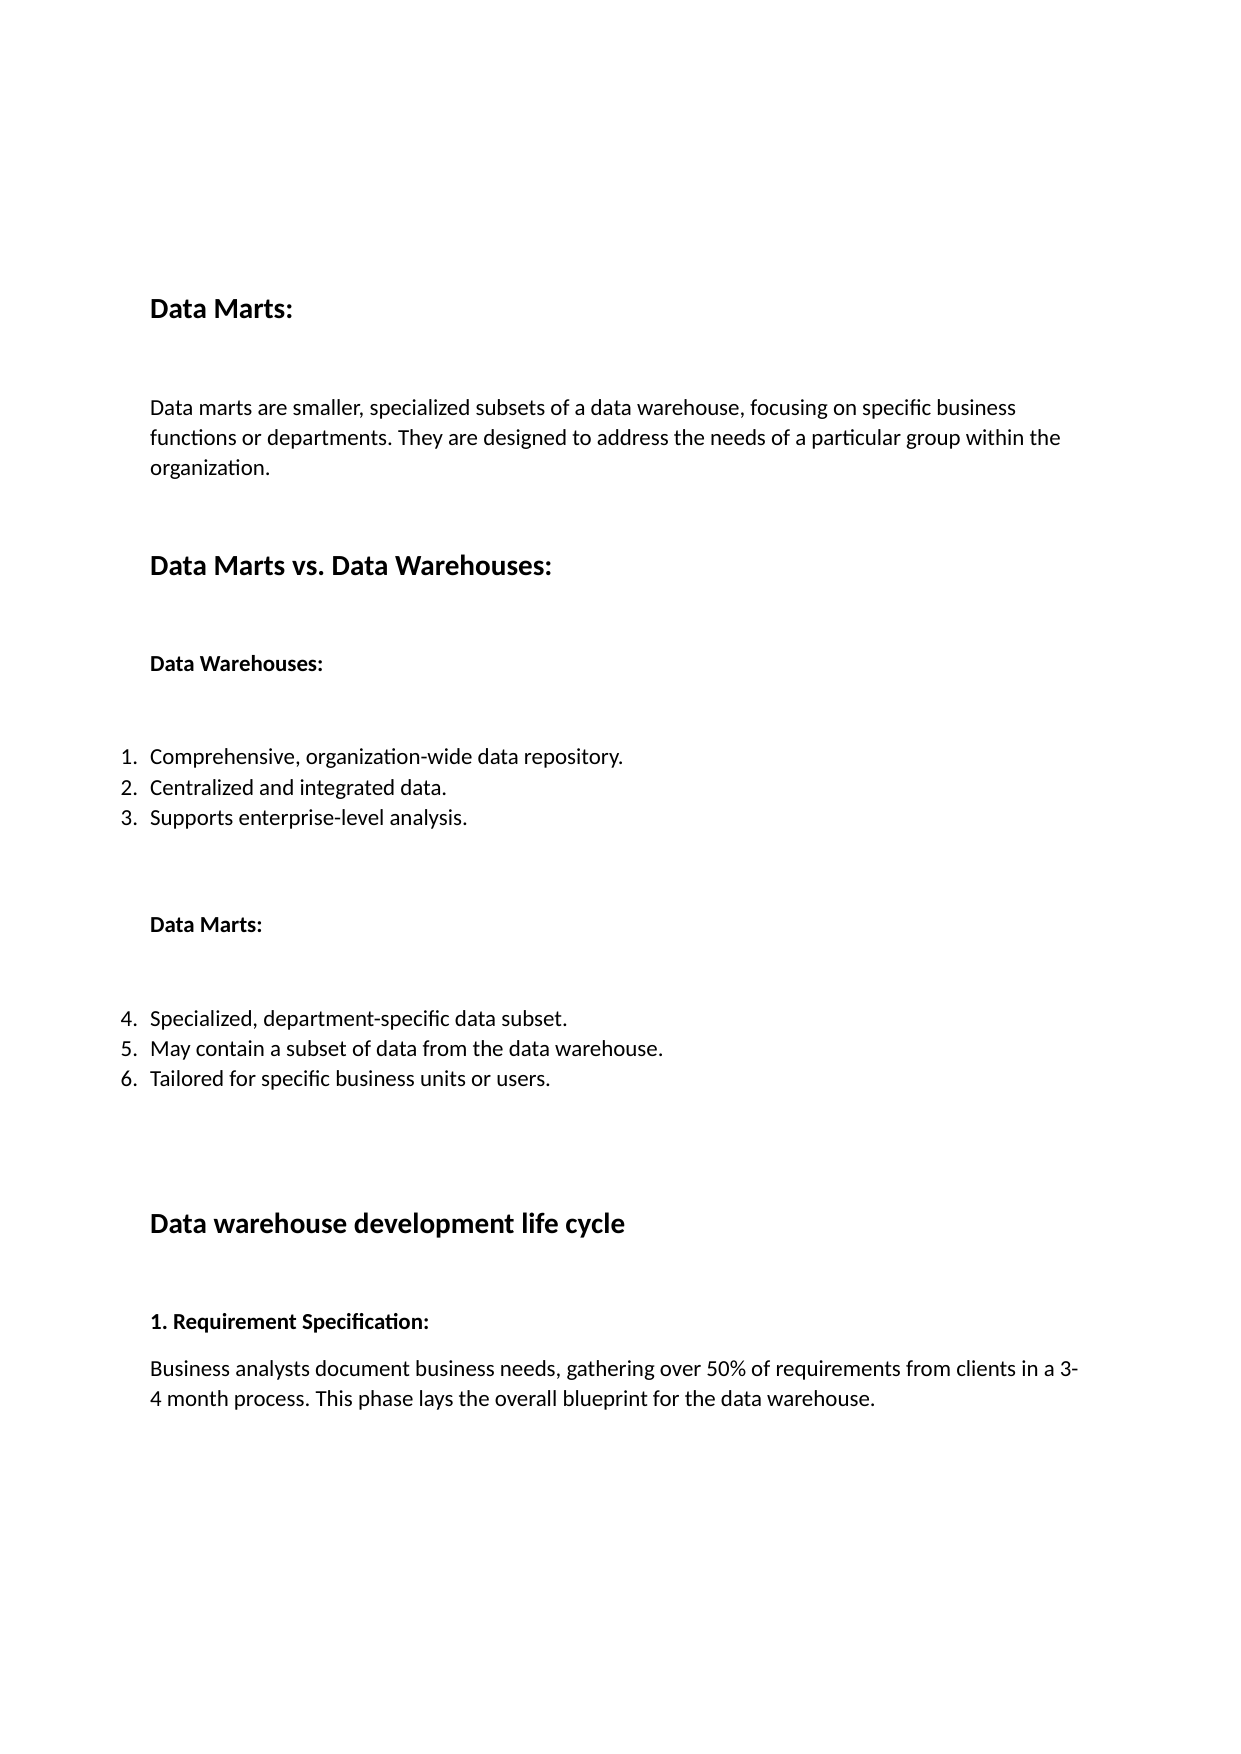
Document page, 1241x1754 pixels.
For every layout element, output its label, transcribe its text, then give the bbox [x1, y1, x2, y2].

list Comprehensive, organization-wide data repository. [120, 742, 1090, 771]
text 1. Requirement Specification: [150, 1307, 1090, 1335]
list Supports enterprise-level analysis. [120, 803, 1090, 831]
list Tailored for specific business units or users. [120, 1064, 1090, 1092]
text Data Marts vs. Data Warehouses: [150, 547, 1090, 582]
text Business analysts document business needs, gathering over 50% of requirements from clients in a 3-4 month process. This phase lays the overall blueprint for the data warehouse. [150, 1354, 1090, 1412]
text Data Marts: [150, 291, 1090, 326]
list May contain a subset of data from the data warehouse. [120, 1034, 1090, 1062]
text Data Marts: [150, 910, 1090, 938]
text Data warehouse development life cycle [150, 1205, 1090, 1241]
list Specialized, department-specific data subset. [120, 1004, 1090, 1032]
list Centralized and integrated data. [120, 773, 1090, 801]
text Data marts are smaller, specialized subsets of a data warehouse, focusing on specific business functions or departments. They are designed to address the needs of a particular group within the organization. [150, 393, 1090, 481]
text Data Warehouses: [150, 649, 1090, 677]
